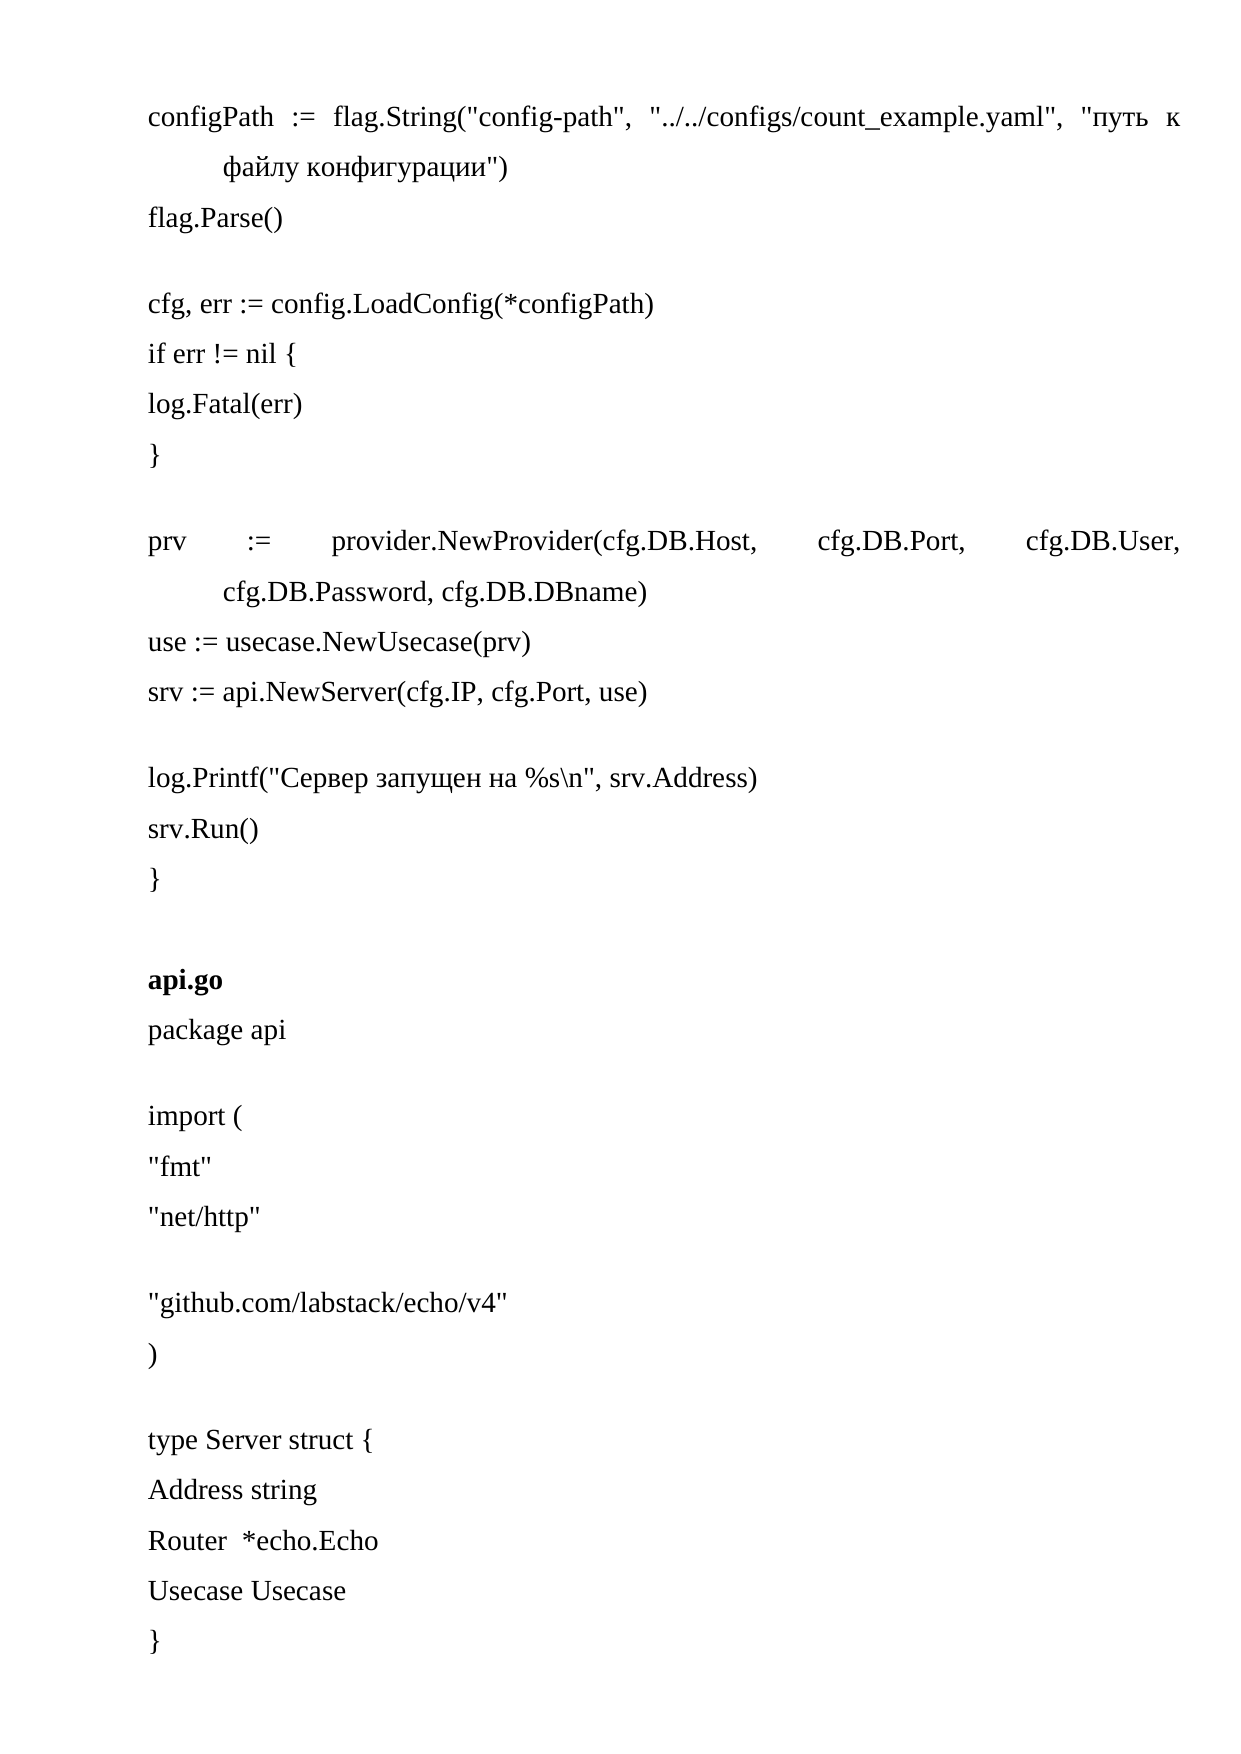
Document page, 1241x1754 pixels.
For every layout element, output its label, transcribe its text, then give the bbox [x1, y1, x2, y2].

text api.go [148, 962, 1181, 995]
text use := usecase.NewUsecase(prv) [148, 624, 1181, 657]
text configPath := flag.String("config-path", "../../configs/count_example.yaml", "путь к файлу конфигурации") [148, 99, 1181, 183]
text Usecase Usecase [148, 1573, 1181, 1607]
text flag.Parse() [148, 200, 1181, 233]
text prv := provider.NewProvider(cfg.DB.Host, cfg.DB.Port, cfg.DB.User, cfg.DB.Password, cfg.DB.DBname) [148, 523, 1181, 607]
text "github.com/labstack/echo/v4" [148, 1286, 1181, 1319]
text if err != nil { [148, 336, 1181, 370]
text ) [148, 1336, 1181, 1369]
text log.Fatal(err) [148, 387, 1181, 420]
text srv.Run() [148, 811, 1181, 844]
text package api [148, 1012, 1181, 1046]
text srv := api.NewServer(cfg.IP, cfg.Port, use) [148, 674, 1181, 708]
text } [148, 1623, 1181, 1657]
text Address string [148, 1472, 1181, 1506]
text } [148, 861, 1181, 895]
text cfg, err := config.LoadConfig(*configPath) [148, 286, 1181, 319]
text } [148, 437, 1181, 471]
text "net/http" [148, 1199, 1181, 1233]
text Router *echo.Echo [148, 1523, 1181, 1556]
text log.Printf("Сервер запущен на %s\n", srv.Address) [148, 761, 1181, 794]
text "fmt" [148, 1149, 1181, 1182]
text type Server struct { [148, 1422, 1181, 1456]
text import ( [148, 1098, 1181, 1132]
